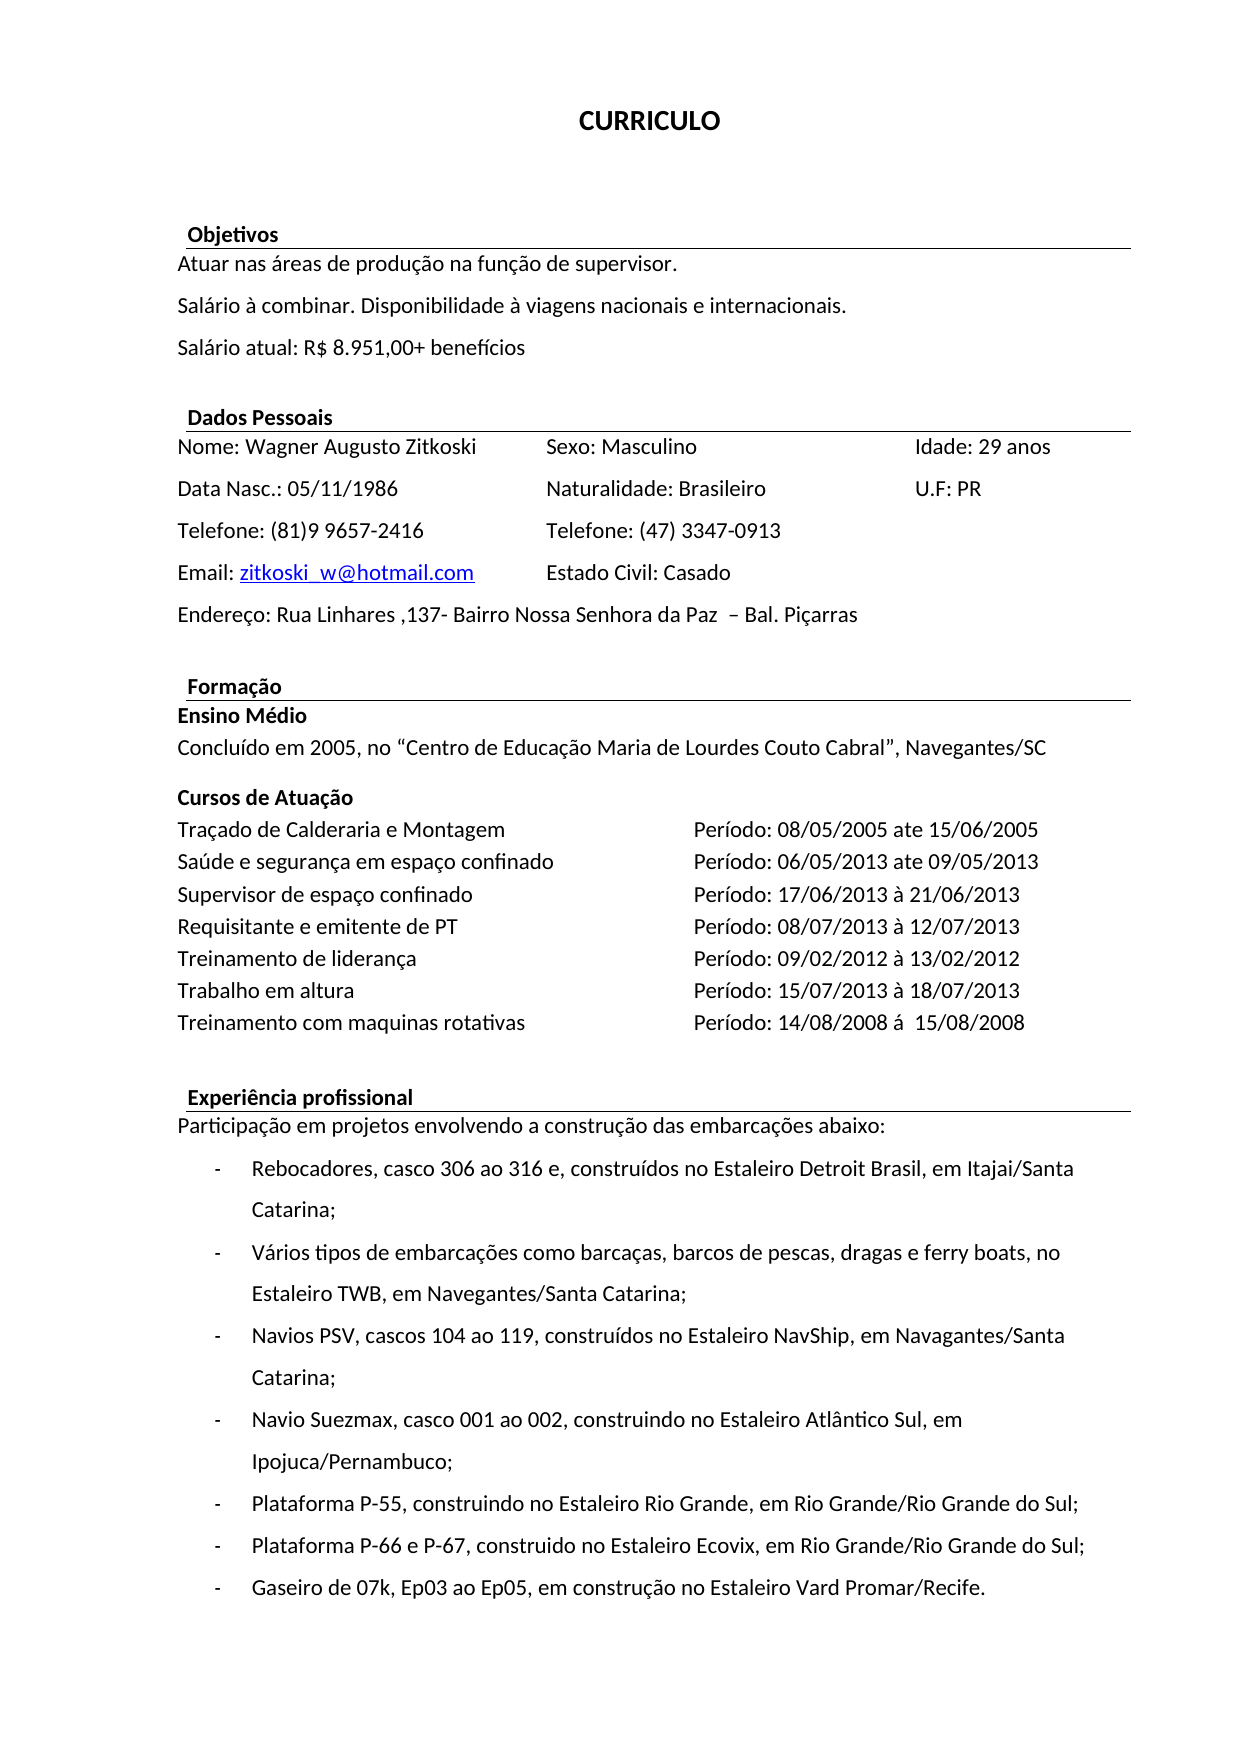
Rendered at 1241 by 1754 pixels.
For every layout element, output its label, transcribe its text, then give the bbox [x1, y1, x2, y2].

text Cursos de Atuação [177, 783, 1122, 811]
list Plataforma P-55, construindo no Estaleiro Rio Grande, em Rio Grande/Rio Grande do Sul; [214, 1489, 1122, 1517]
table_header Objetivos [186, 164, 1131, 248]
text Atuar nas áreas de produção na função de supervisor. [177, 249, 1122, 277]
list Navio Suezmax, casco 001 ao 002, construindo no Estaleiro Atlântico Sul, em Ipojuca/Pernambuco; [214, 1406, 1122, 1476]
text Participação em projetos envolvendo a construção das embarcações abaixo: [177, 1112, 1122, 1140]
text Nome: Wagner Augusto Zitkoski Sexo: Masculino Idade: 29 anos [177, 432, 1122, 460]
text Endereço: Rua Linhares ,137- Bairro Nossa Senhora da Paz – Bal. Piçarras [177, 600, 1122, 628]
text Salário à combinar. Disponibilidade à viagens nacionais e internacionais. [177, 291, 1122, 319]
text Email: zitkoski_w@hotmail.com Estado Civil: Casado [177, 558, 1122, 586]
list Rebocadores, casco 306 ao 316 e, construídos no Estaleiro Detroit Brasil, em Itajai/Santa Catarina; [214, 1154, 1122, 1224]
text Saúde e segurança em espaço confinado Período: 06/05/2013 ate 09/05/2013 [177, 847, 1122, 876]
text Telefone: (81)9 9657-2416 Telefone: (47) 3347-0913 [177, 516, 1122, 544]
text Treinamento com maquinas rotativas Período: 14/08/2008 á 15/08/2008 [177, 1008, 1122, 1036]
text Data Nasc.: 05/11/1986 Naturalidade: Brasileiro U.F: PR [177, 474, 1122, 502]
table_header Formação [186, 672, 1131, 700]
text Salário atual: R$ 8.951,00+ benefícios [177, 333, 1122, 361]
list Gaseiro de 07k, Ep03 ao Ep05, em construção no Estaleiro Vard Promar/Recife. [214, 1573, 1122, 1601]
text CURRICULO [177, 102, 1122, 137]
text Treinamento de liderança Período: 09/02/2012 à 13/02/2012 [177, 944, 1122, 972]
text Trabalho em altura Período: 15/07/2013 à 18/07/2013 [177, 976, 1122, 1004]
text Supervisor de espaço confinado Período: 17/06/2013 à 21/06/2013 [177, 880, 1122, 908]
list Vários tipos de embarcações como barcaças, barcos de pescas, dragas e ferry boats, no Estaleiro TWB, em Navegantes/Santa Catarina; [214, 1238, 1122, 1308]
list Plataforma P-66 e P-67, construido no Estaleiro Ecovix, em Rio Grande/Rio Grande do Sul; [214, 1531, 1122, 1559]
text Requisitante e emitente de PT Período: 08/07/2013 à 12/07/2013 [177, 912, 1122, 940]
text Traçado de Calderaria e Montagem Período: 08/05/2005 ate 15/06/2005 [177, 815, 1122, 843]
table_header Dados Pessoais [186, 375, 1131, 431]
list Navios PSV, cascos 104 ao 119, construídos no Estaleiro NavShip, em Navagantes/Santa Catarina; [214, 1322, 1122, 1392]
text Concluído em 2005, no “Centro de Educação Maria de Lourdes Couto Cabral”, Navegantes/SC [177, 733, 1122, 761]
text Ensino Médio [177, 701, 1122, 729]
table_header Experiência profissional [186, 1083, 1131, 1111]
